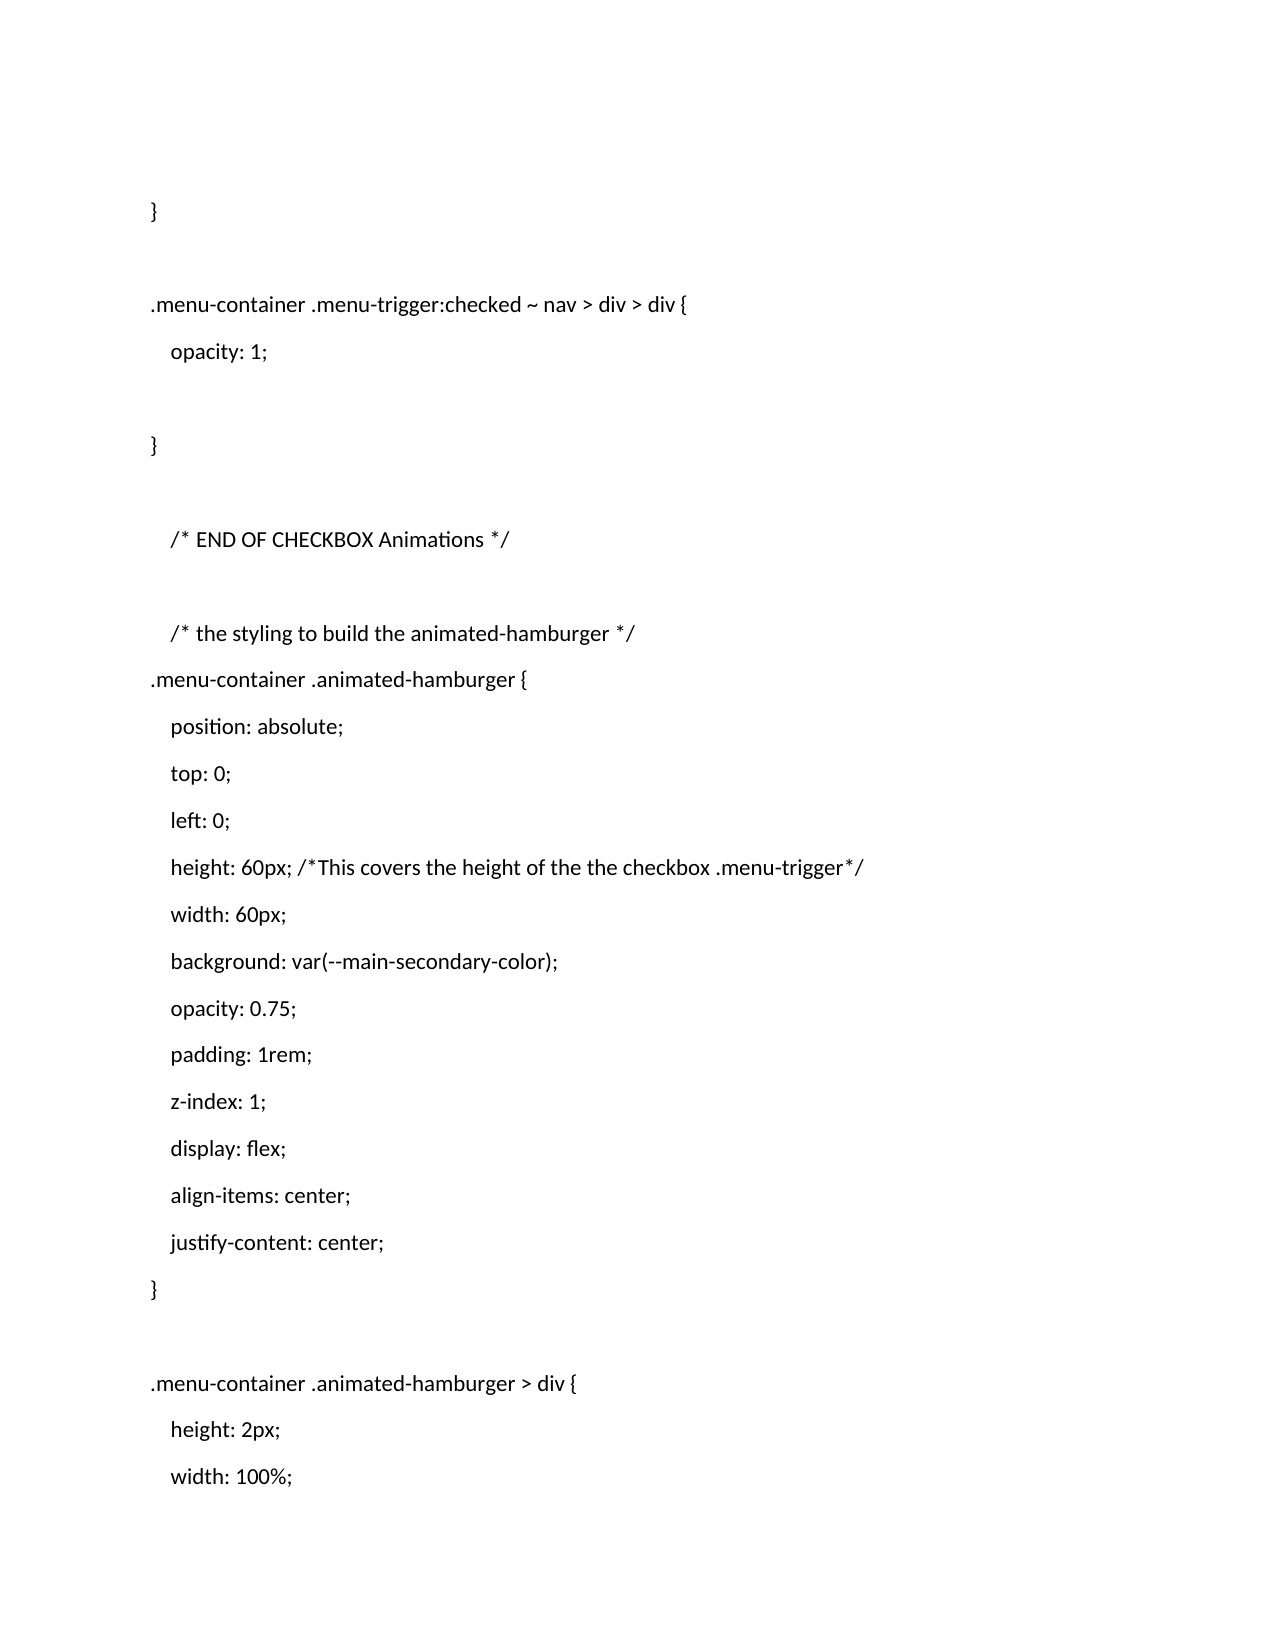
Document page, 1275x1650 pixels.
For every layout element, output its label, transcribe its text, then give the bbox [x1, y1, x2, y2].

text padding: 1rem; [150, 1041, 1125, 1069]
text height: 60px; /*This covers the height of the the checkbox .menu-trigger*/ [150, 853, 1125, 881]
text } [150, 431, 1125, 459]
text /* END OF CHECKBOX Animations */ [150, 525, 1125, 553]
text background: var(--main-secondary-color); [150, 947, 1125, 975]
text } [150, 197, 1125, 225]
text left: 0; [150, 806, 1125, 834]
text justify-content: center; [150, 1228, 1125, 1256]
text } [150, 1275, 1125, 1303]
text opacity: 1; [150, 337, 1125, 366]
text opacity: 0.75; [150, 994, 1125, 1022]
text top: 0; [150, 759, 1125, 787]
text .menu-container .animated-hamburger > div { [150, 1369, 1125, 1397]
text width: 100%; [150, 1462, 1125, 1491]
text position: absolute; [150, 712, 1125, 741]
text height: 2px; [150, 1416, 1125, 1444]
text z-index: 1; [150, 1087, 1125, 1116]
text .menu-container .animated-hamburger { [150, 666, 1125, 694]
text width: 60px; [150, 900, 1125, 928]
text .menu-container .menu-trigger:checked ~ nav > div > div { [150, 291, 1125, 319]
text display: flex; [150, 1134, 1125, 1162]
text /* the styling to build the animated-hamburger */ [150, 619, 1125, 647]
text align-items: center; [150, 1181, 1125, 1209]
